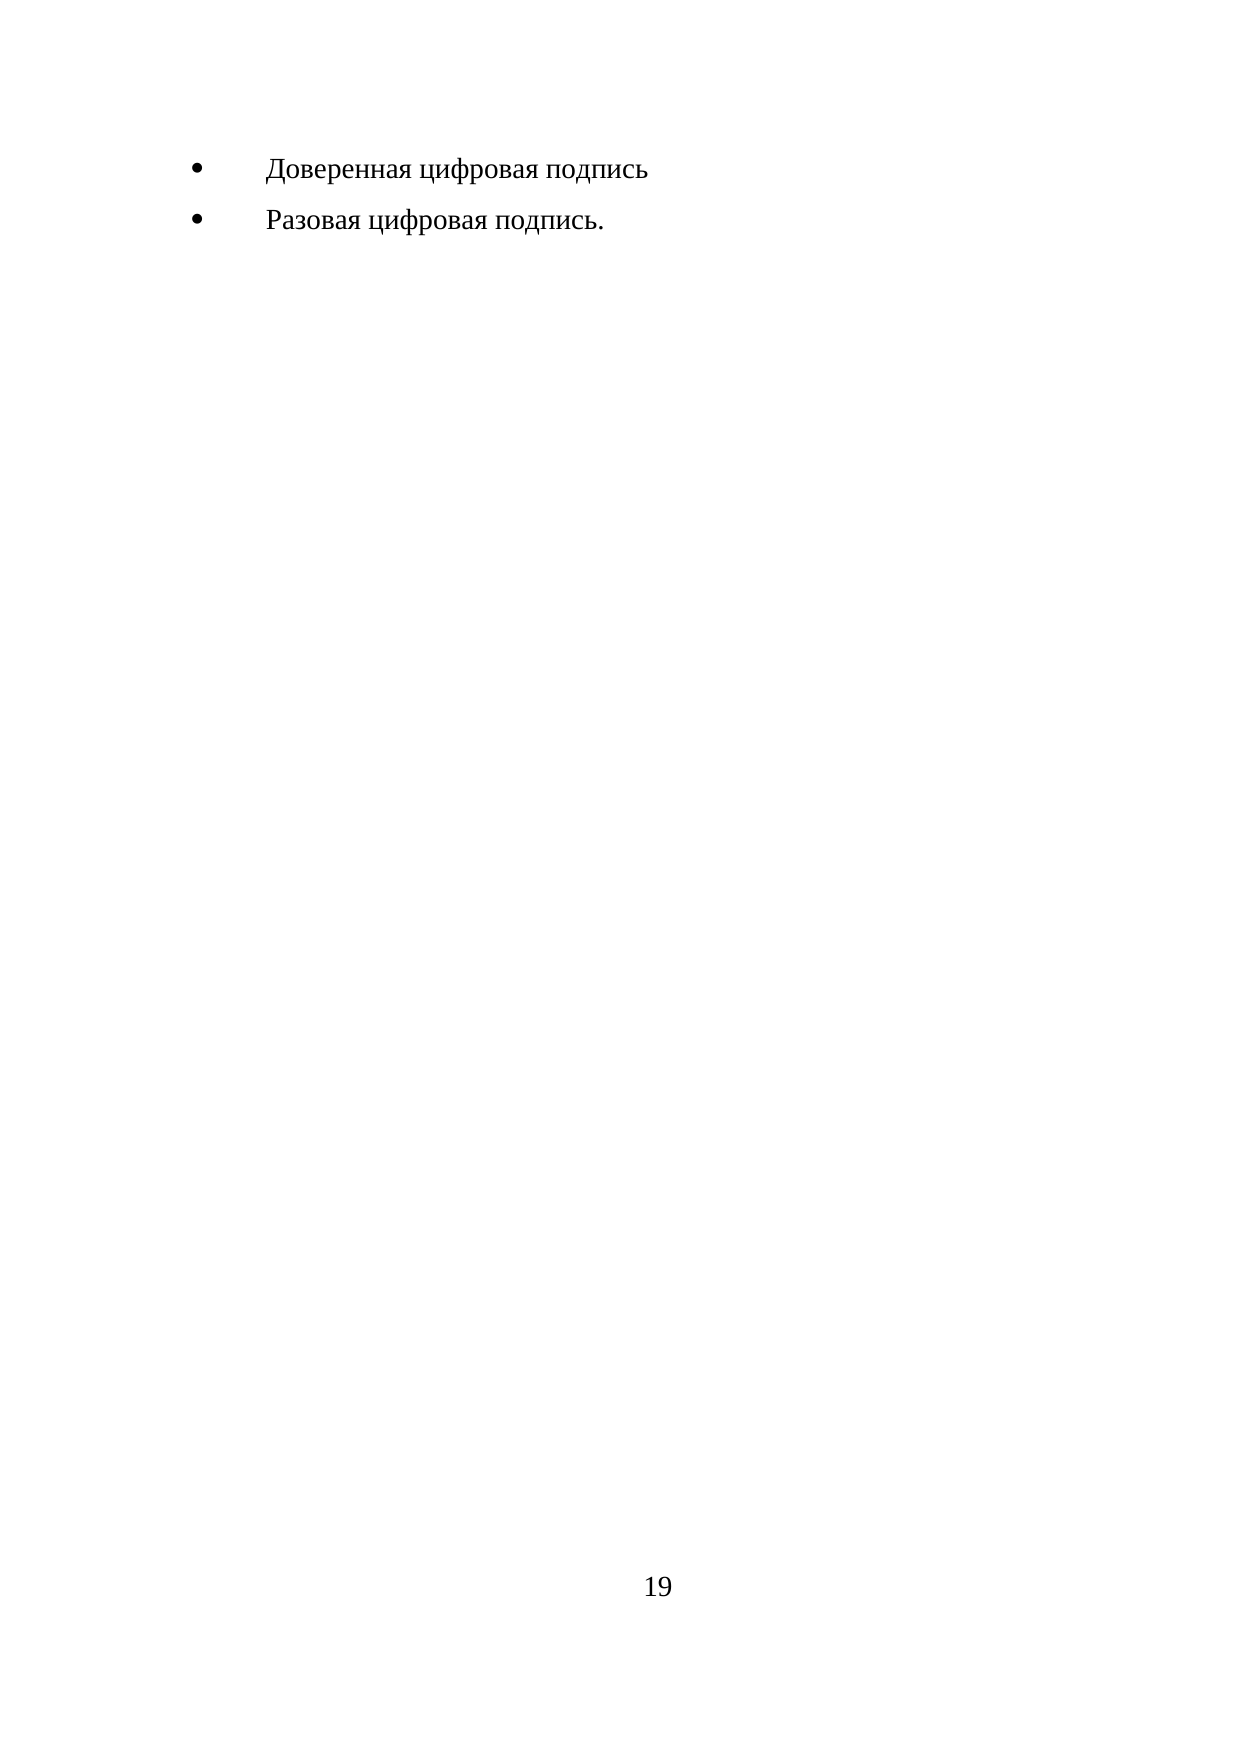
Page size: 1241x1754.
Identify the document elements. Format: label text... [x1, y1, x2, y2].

text  Разовая цифровая подпись. [118, 202, 1122, 236]
text  Доверенная цифровая подпись [118, 152, 1122, 185]
